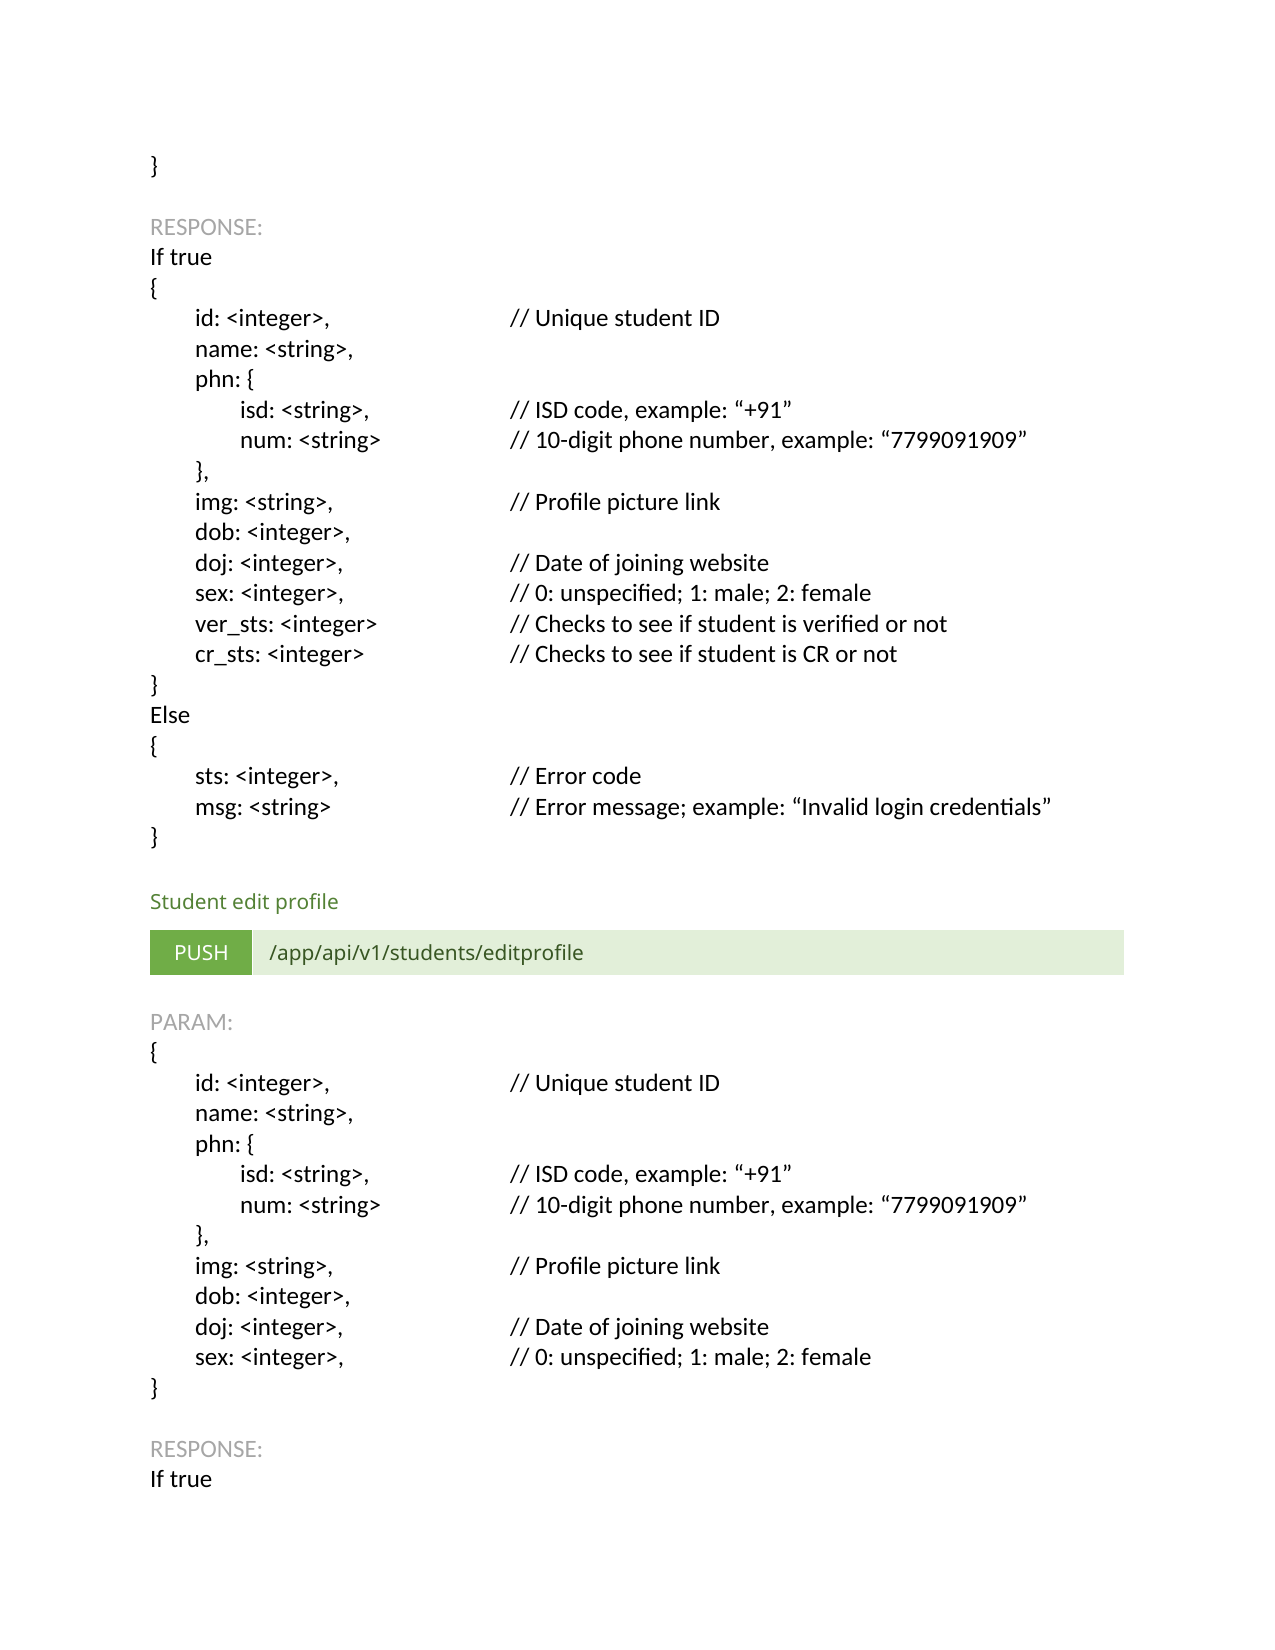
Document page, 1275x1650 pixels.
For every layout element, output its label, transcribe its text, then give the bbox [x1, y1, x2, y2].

text } [150, 150, 1125, 181]
text phn: { [150, 1128, 1125, 1158]
text { [150, 272, 1125, 303]
text { [150, 1036, 1125, 1067]
text RESPONSE: [150, 1433, 1125, 1463]
text doj: <integer>, // Date of joining website [150, 1311, 1125, 1341]
text }, [150, 455, 1125, 486]
table_header PUSH [150, 930, 252, 975]
text name: <string>, [150, 333, 1125, 364]
text dob: <integer>, [150, 516, 1125, 547]
text PARAM: [150, 1006, 1125, 1036]
text msg: <string> // Error message; example: “Invalid login credentials” [150, 791, 1125, 821]
text } [150, 821, 1125, 852]
text phn: { [150, 364, 1125, 394]
text } [150, 669, 1125, 699]
text num: <string> // 10-digit phone number, example: “7799091909” [150, 1189, 1125, 1219]
text doj: <integer>, // Date of joining website [150, 547, 1125, 577]
text ver_sts: <integer> // Checks to see if student is verified or not [150, 608, 1125, 638]
text sts: <integer>, // Error code [150, 760, 1125, 791]
text id: <integer>, // Unique student ID [150, 303, 1125, 333]
text If true [150, 1463, 1125, 1494]
text { [150, 730, 1125, 760]
text dob: <integer>, [150, 1280, 1125, 1311]
text RESPONSE: [150, 211, 1125, 242]
text }, [150, 1219, 1125, 1250]
table_header /app/api/v1/students/editprofile [253, 930, 1124, 975]
text id: <integer>, // Unique student ID [150, 1067, 1125, 1097]
text Else [150, 699, 1125, 730]
text If true [150, 242, 1125, 272]
text img: <string>, // Profile picture link [150, 486, 1125, 516]
text } [150, 1372, 1125, 1402]
text sex: <integer>, // 0: unspecified; 1: male; 2: female [150, 1341, 1125, 1372]
text isd: <string>, // ISD code, example: “+91” [150, 394, 1125, 425]
text cr_sts: <integer> // Checks to see if student is CR or not [150, 638, 1125, 669]
subtitle Student edit profile [150, 887, 1125, 916]
text name: <string>, [150, 1097, 1125, 1128]
text isd: <string>, // ISD code, example: “+91” [150, 1158, 1125, 1189]
text num: <string> // 10-digit phone number, example: “7799091909” [150, 425, 1125, 455]
text sex: <integer>, // 0: unspecified; 1: male; 2: female [150, 577, 1125, 608]
text img: <string>, // Profile picture link [150, 1250, 1125, 1280]
